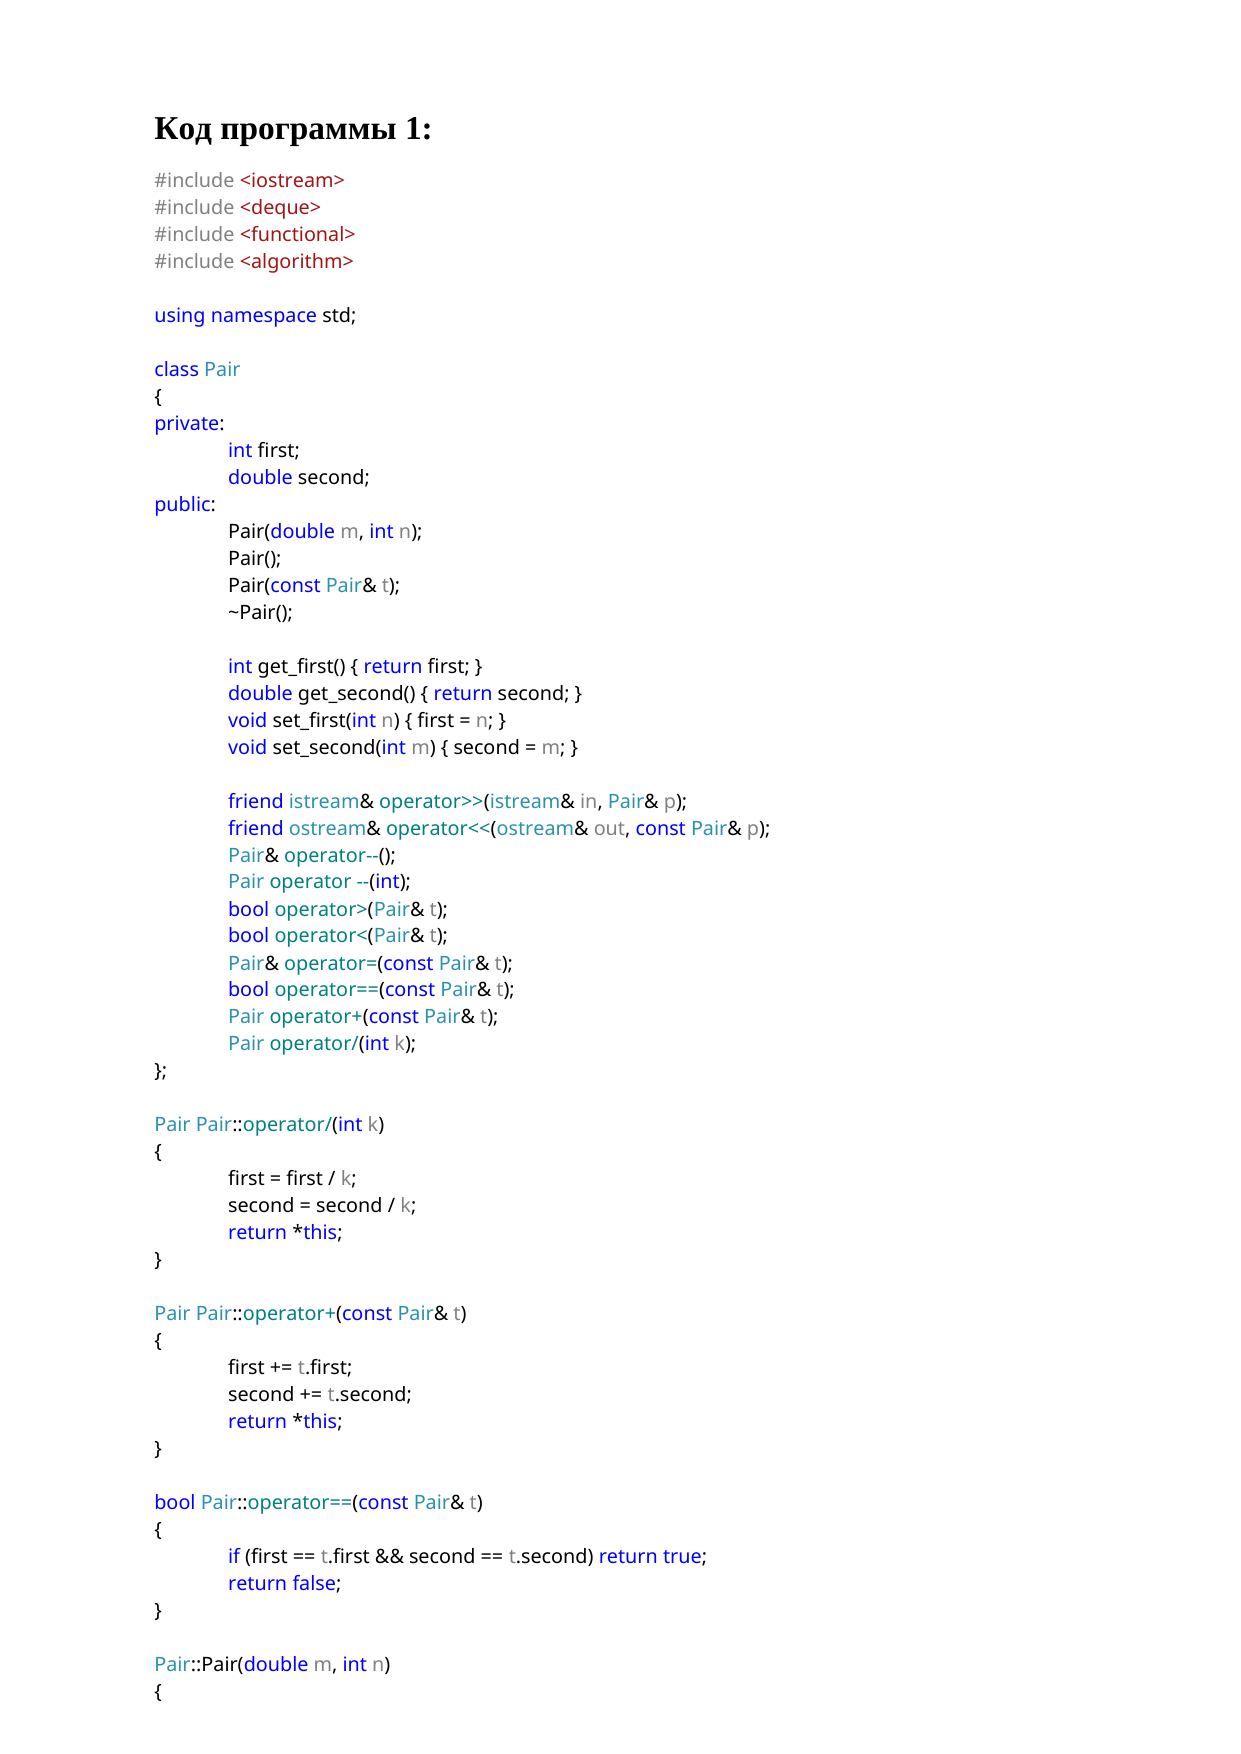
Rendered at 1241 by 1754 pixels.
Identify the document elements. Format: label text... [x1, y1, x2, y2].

text } [154, 1246, 1217, 1272]
text friend istream& operator>>(istream& in, Pair& p); [154, 787, 1217, 814]
text using namespace std; [154, 301, 1217, 328]
text void set_second(int m) { second = m; } [154, 733, 1217, 760]
text #include <functional> [154, 220, 1217, 247]
text { [154, 1326, 1217, 1353]
text double second; [154, 463, 1217, 490]
text friend ostream& operator<<(ostream& out, const Pair& p); [154, 814, 1217, 841]
text ~Pair(); [154, 598, 1217, 625]
text #include <iostream> [154, 166, 1217, 193]
text Pair operator/(int k); [154, 1030, 1217, 1057]
text double get_second() { return second; } [154, 679, 1217, 706]
text { [154, 382, 1217, 409]
text Pair operator --(int); [154, 868, 1217, 895]
text Pair(const Pair& t); [154, 571, 1217, 598]
text second = second / k; [154, 1192, 1217, 1218]
text Pair Pair::operator/(int k) [154, 1111, 1217, 1138]
text #include <algorithm> [154, 247, 1217, 274]
text class Pair [154, 355, 1217, 382]
text bool operator<(Pair& t); [154, 922, 1217, 949]
text Pair operator+(const Pair& t); [154, 1003, 1217, 1030]
text void set_first(int n) { first = n; } [154, 706, 1217, 733]
text } [154, 1434, 1217, 1461]
text int first; [154, 436, 1217, 463]
text first += t.first; [154, 1353, 1217, 1380]
text if (first == t.first && second == t.second) return true; [154, 1542, 1217, 1569]
text bool operator==(const Pair& t); [154, 976, 1217, 1003]
text Pair Pair::operator+(const Pair& t) [154, 1299, 1217, 1326]
text bool Pair::operator==(const Pair& t) [154, 1488, 1217, 1515]
text { [154, 1138, 1217, 1164]
text int get_first() { return first; } [154, 652, 1217, 679]
text second += t.second; [154, 1380, 1217, 1407]
text first = first / k; [154, 1164, 1217, 1192]
text Pair(); [154, 544, 1217, 571]
text #include <deque> [154, 193, 1217, 220]
text return false; [154, 1569, 1217, 1596]
text Pair::Pair(double m, int n) [154, 1650, 1217, 1677]
text }; [154, 1057, 1217, 1084]
text public: [154, 490, 1217, 517]
text { [154, 1515, 1217, 1542]
text bool operator>(Pair& t); [154, 895, 1217, 922]
text return *this; [154, 1218, 1217, 1246]
text private: [154, 409, 1217, 436]
text Pair& operator=(const Pair& t); [154, 949, 1217, 976]
text } [154, 1596, 1217, 1623]
text Код программы 1: [154, 108, 1217, 147]
text Pair& operator--(); [154, 841, 1217, 868]
text return *this; [154, 1407, 1217, 1434]
text { [154, 1677, 1217, 1704]
text Pair(double m, int n); [154, 517, 1217, 544]
